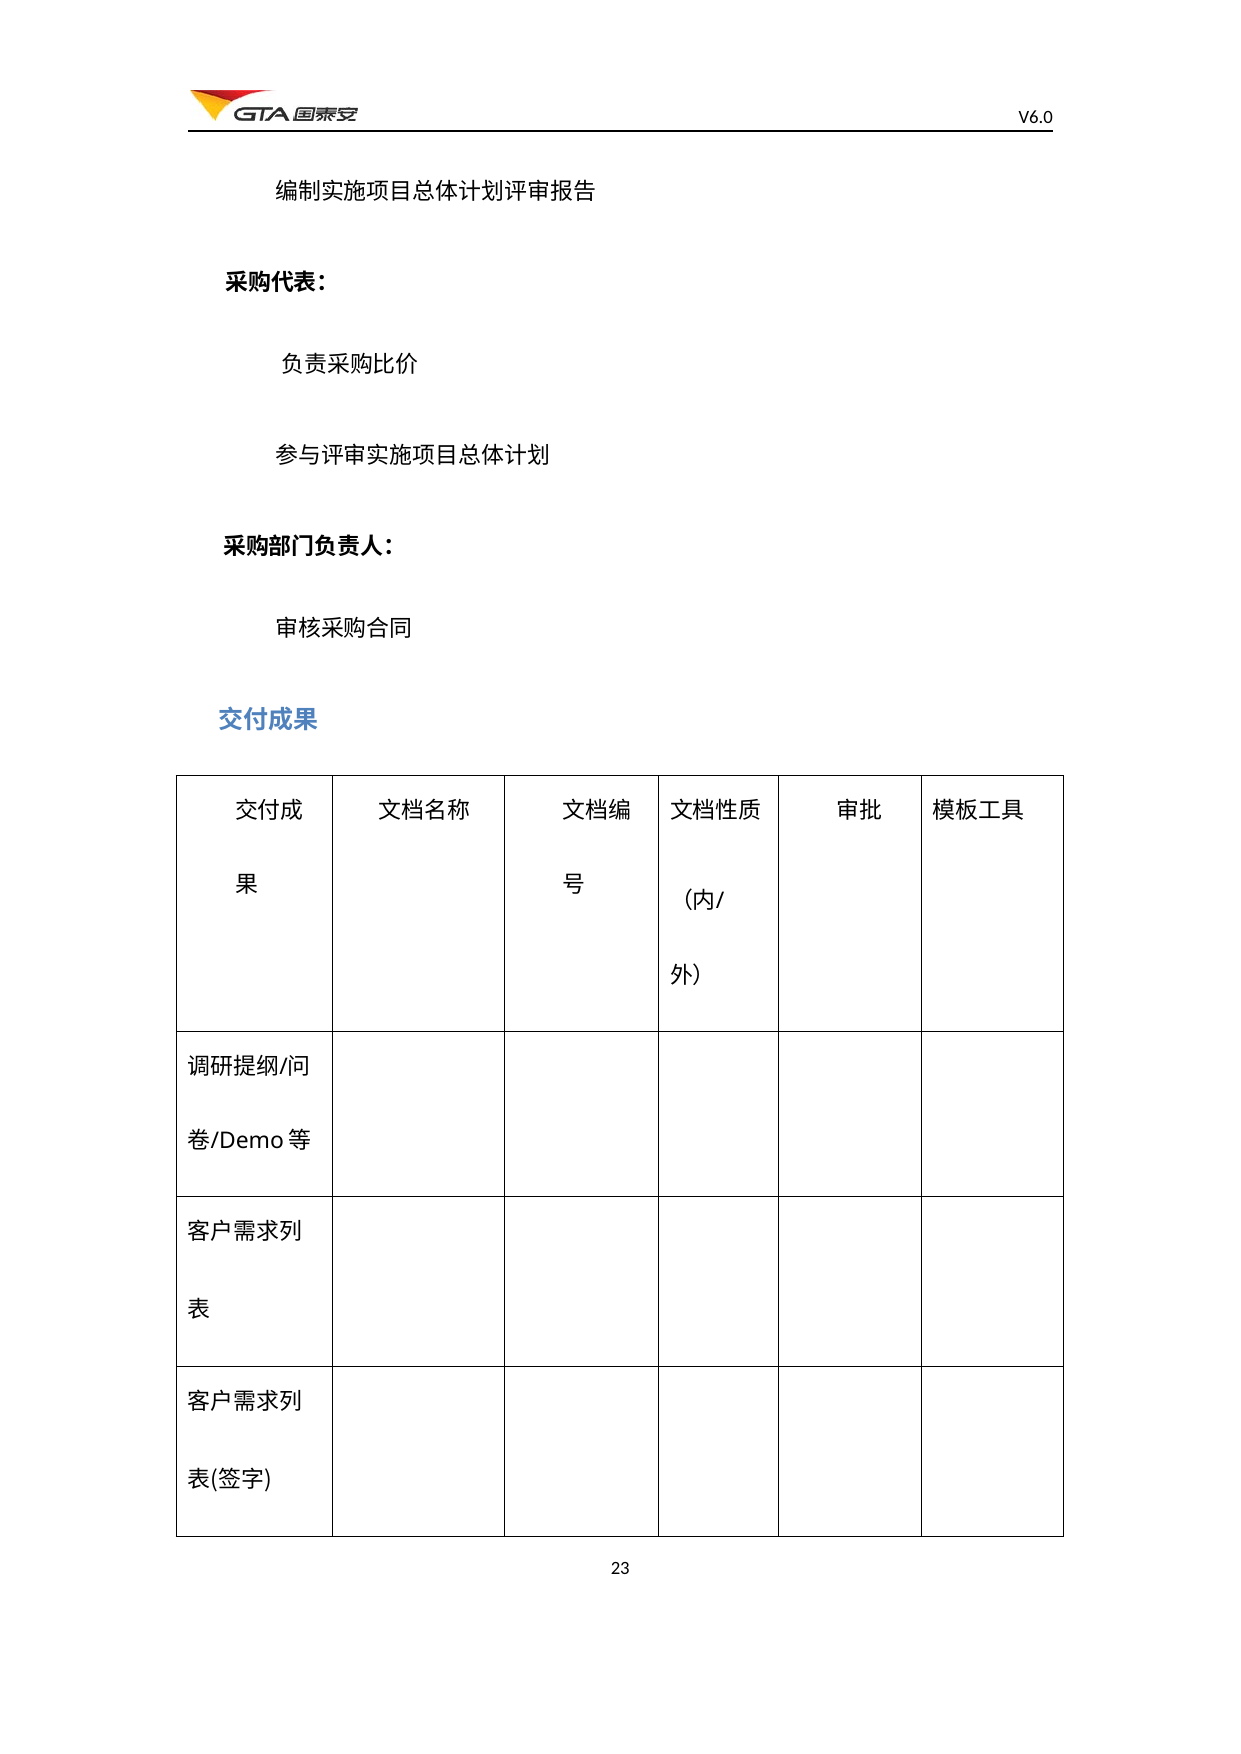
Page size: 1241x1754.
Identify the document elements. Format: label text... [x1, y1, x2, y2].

table_cell 客户需求列表(签字) [177, 1367, 332, 1536]
table_header 文档性质 （内/外） [659, 776, 778, 1031]
text 采购部门负责人： [223, 512, 1053, 577]
table_cell [659, 1197, 778, 1366]
table_cell [505, 1197, 658, 1366]
table_cell [333, 1197, 504, 1366]
picture [187, 88, 361, 124]
table_cell [779, 1197, 921, 1366]
text 采购代表： [225, 248, 1053, 313]
table_header 审批 [779, 776, 921, 1031]
subtitle 交付成果 [219, 685, 1053, 750]
table_cell [779, 1367, 921, 1536]
table_header 模板工具 [922, 776, 1063, 1031]
table_cell [505, 1367, 658, 1536]
text 负责采购比价 [275, 331, 1053, 396]
table_header 交付成果 [177, 776, 332, 1031]
table_cell [659, 1367, 778, 1536]
table_cell [922, 1367, 1063, 1536]
table_cell 调研提纲/问卷/Demo等 [177, 1032, 332, 1196]
table_header 文档名称 [333, 776, 504, 1031]
text 编制实施项目总体计划评审报告 [275, 157, 1053, 222]
table_cell [659, 1032, 778, 1196]
table_cell 客户需求列表 [177, 1197, 332, 1366]
table_cell [779, 1032, 921, 1196]
text 审核采购合同 [187, 594, 1053, 659]
table_cell [922, 1032, 1063, 1196]
table_cell [333, 1032, 504, 1196]
table_cell [922, 1197, 1063, 1366]
table_cell [505, 1032, 658, 1196]
table_cell [333, 1367, 504, 1536]
text 参与评审实施项目总体计划 [275, 421, 1053, 486]
table_header 文档编号 [505, 776, 658, 1031]
